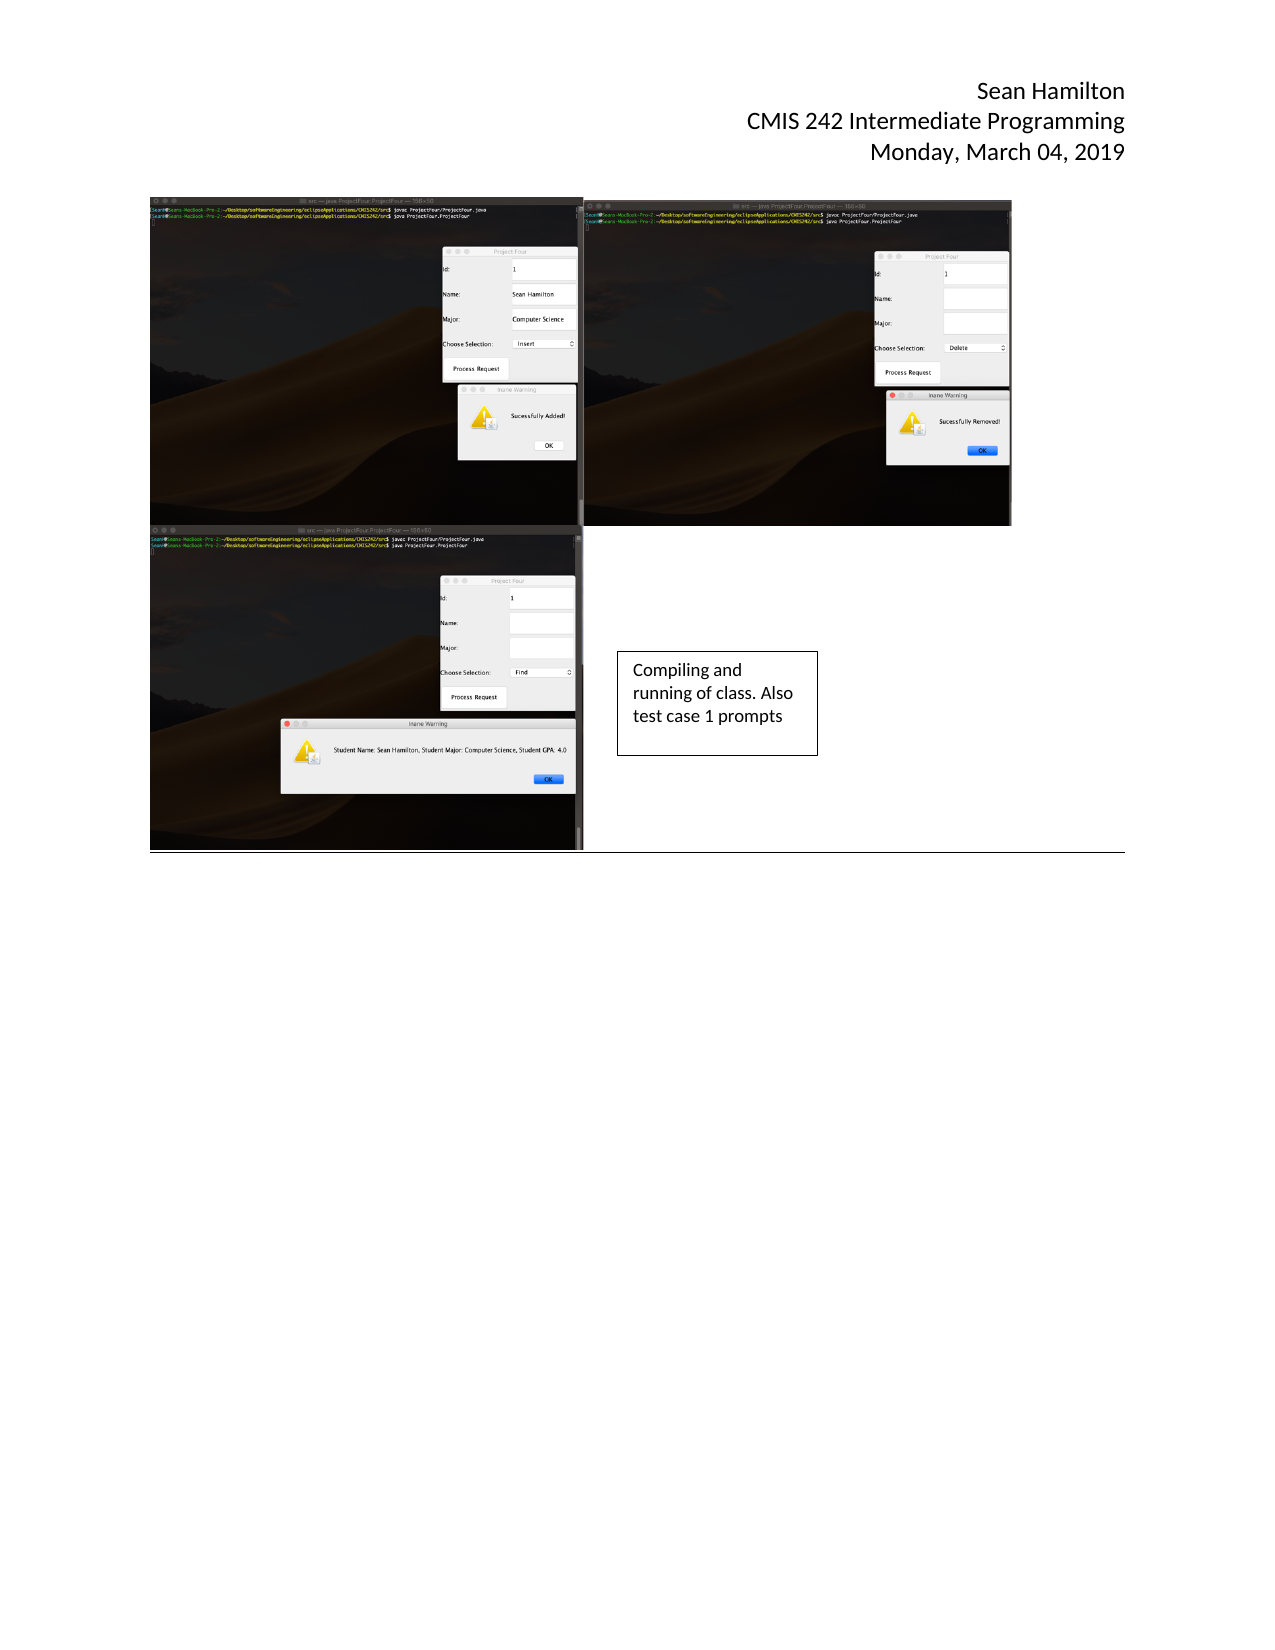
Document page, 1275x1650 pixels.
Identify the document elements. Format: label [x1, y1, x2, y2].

picture [150, 197, 1012, 850]
